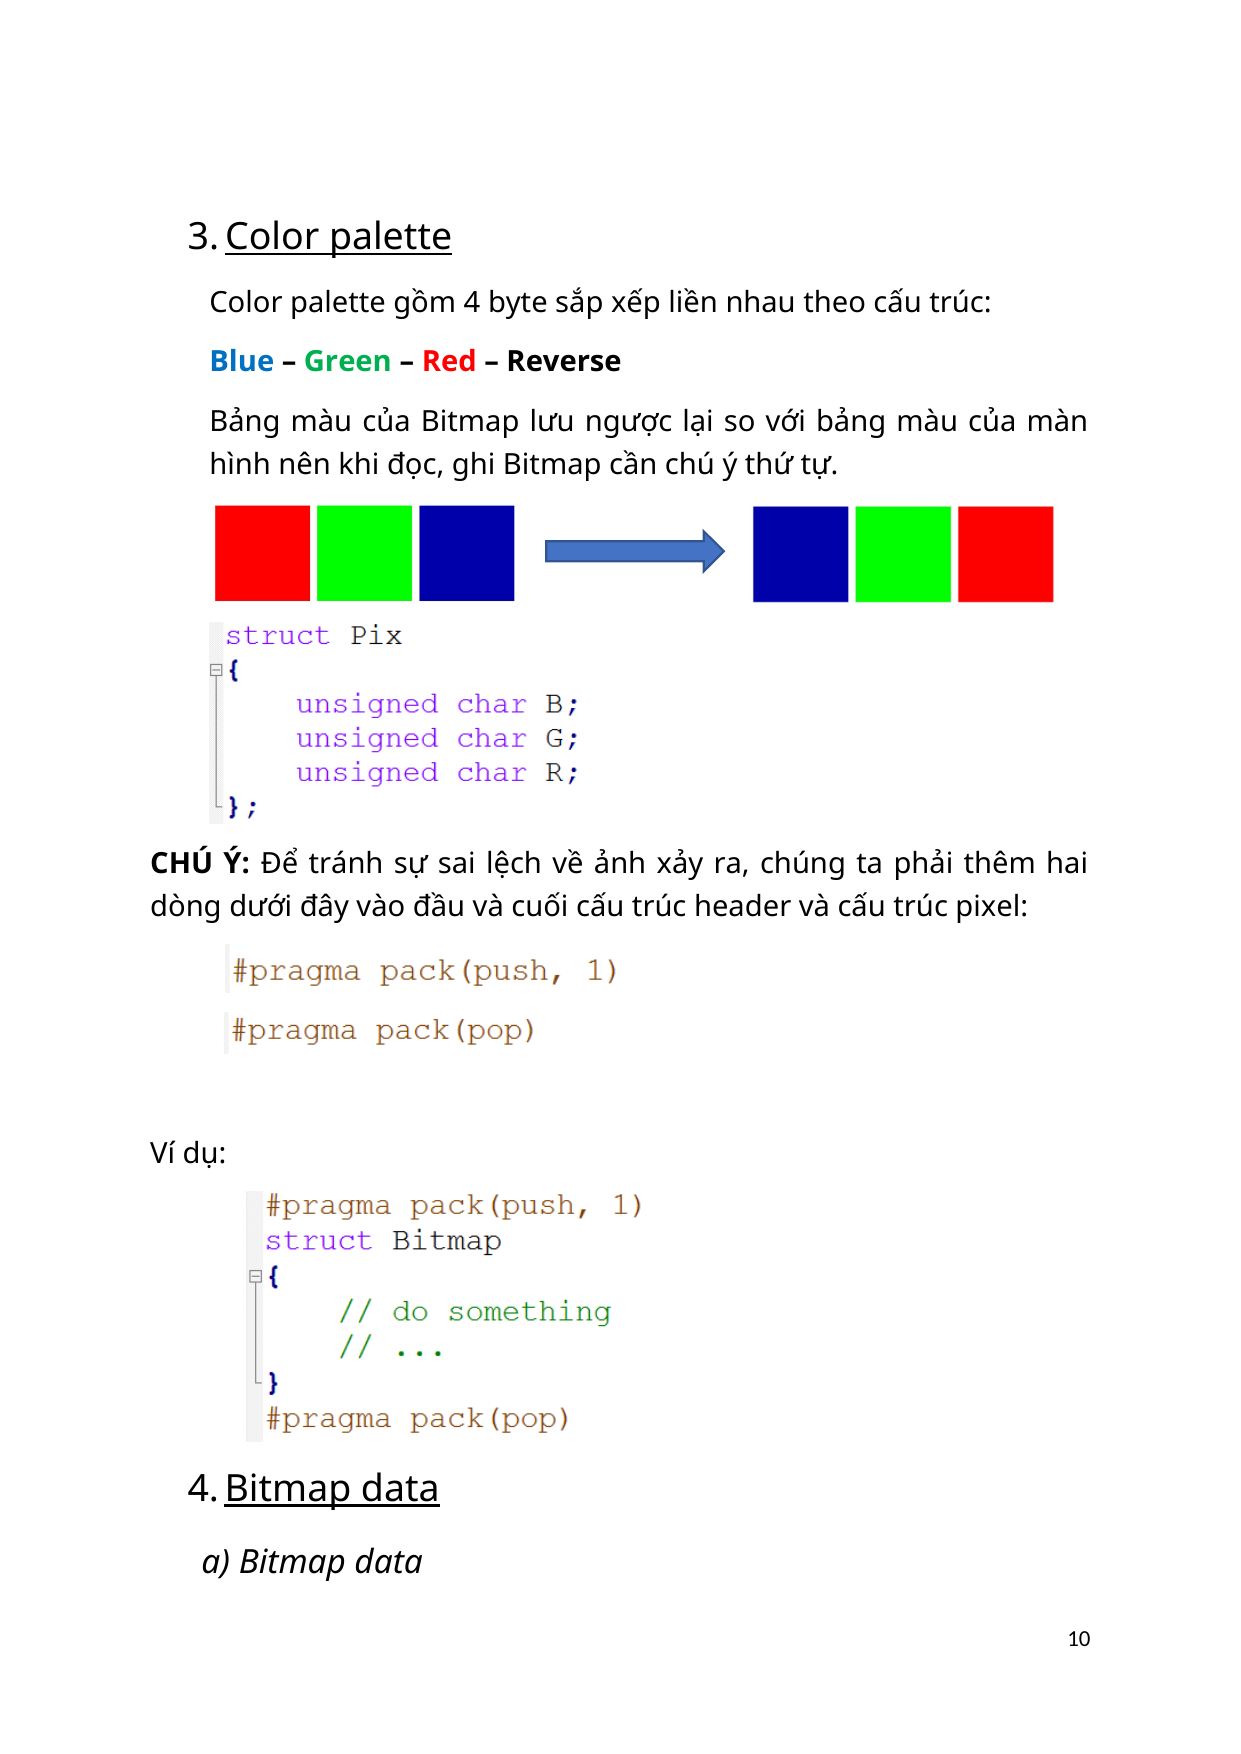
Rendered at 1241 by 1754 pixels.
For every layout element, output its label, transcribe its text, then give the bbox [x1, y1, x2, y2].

text Bảng màu của Bitmap lưu ngược lại so với bảng màu của màn hình nên khi đọc, ghi Bitmap cần chú ý thứ tự. [209, 400, 1090, 483]
text Blue – Green – Red – Reverse [209, 341, 1090, 380]
text Color palette gồm 4 byte sắp xếp liền nhau theo cấu trúc: [209, 281, 1090, 321]
picture [223, 1012, 565, 1054]
list Bitmap data [201, 1538, 1090, 1583]
picture [246, 1191, 660, 1442]
list Bitmap data [187, 1461, 1090, 1512]
picture [749, 504, 1058, 605]
text CHÚ Ý: Để tránh sự sai lệch về ảnh xảy ra, chúng ta phải thêm hai dòng dưới đây vào đầu và cuối cấu trúc header và cấu trúc pixel: [150, 842, 1090, 924]
picture [209, 622, 599, 824]
list Color palette [187, 209, 1090, 261]
picture [225, 944, 634, 993]
picture [209, 502, 519, 604]
text Ví dụ: [150, 1132, 1090, 1172]
